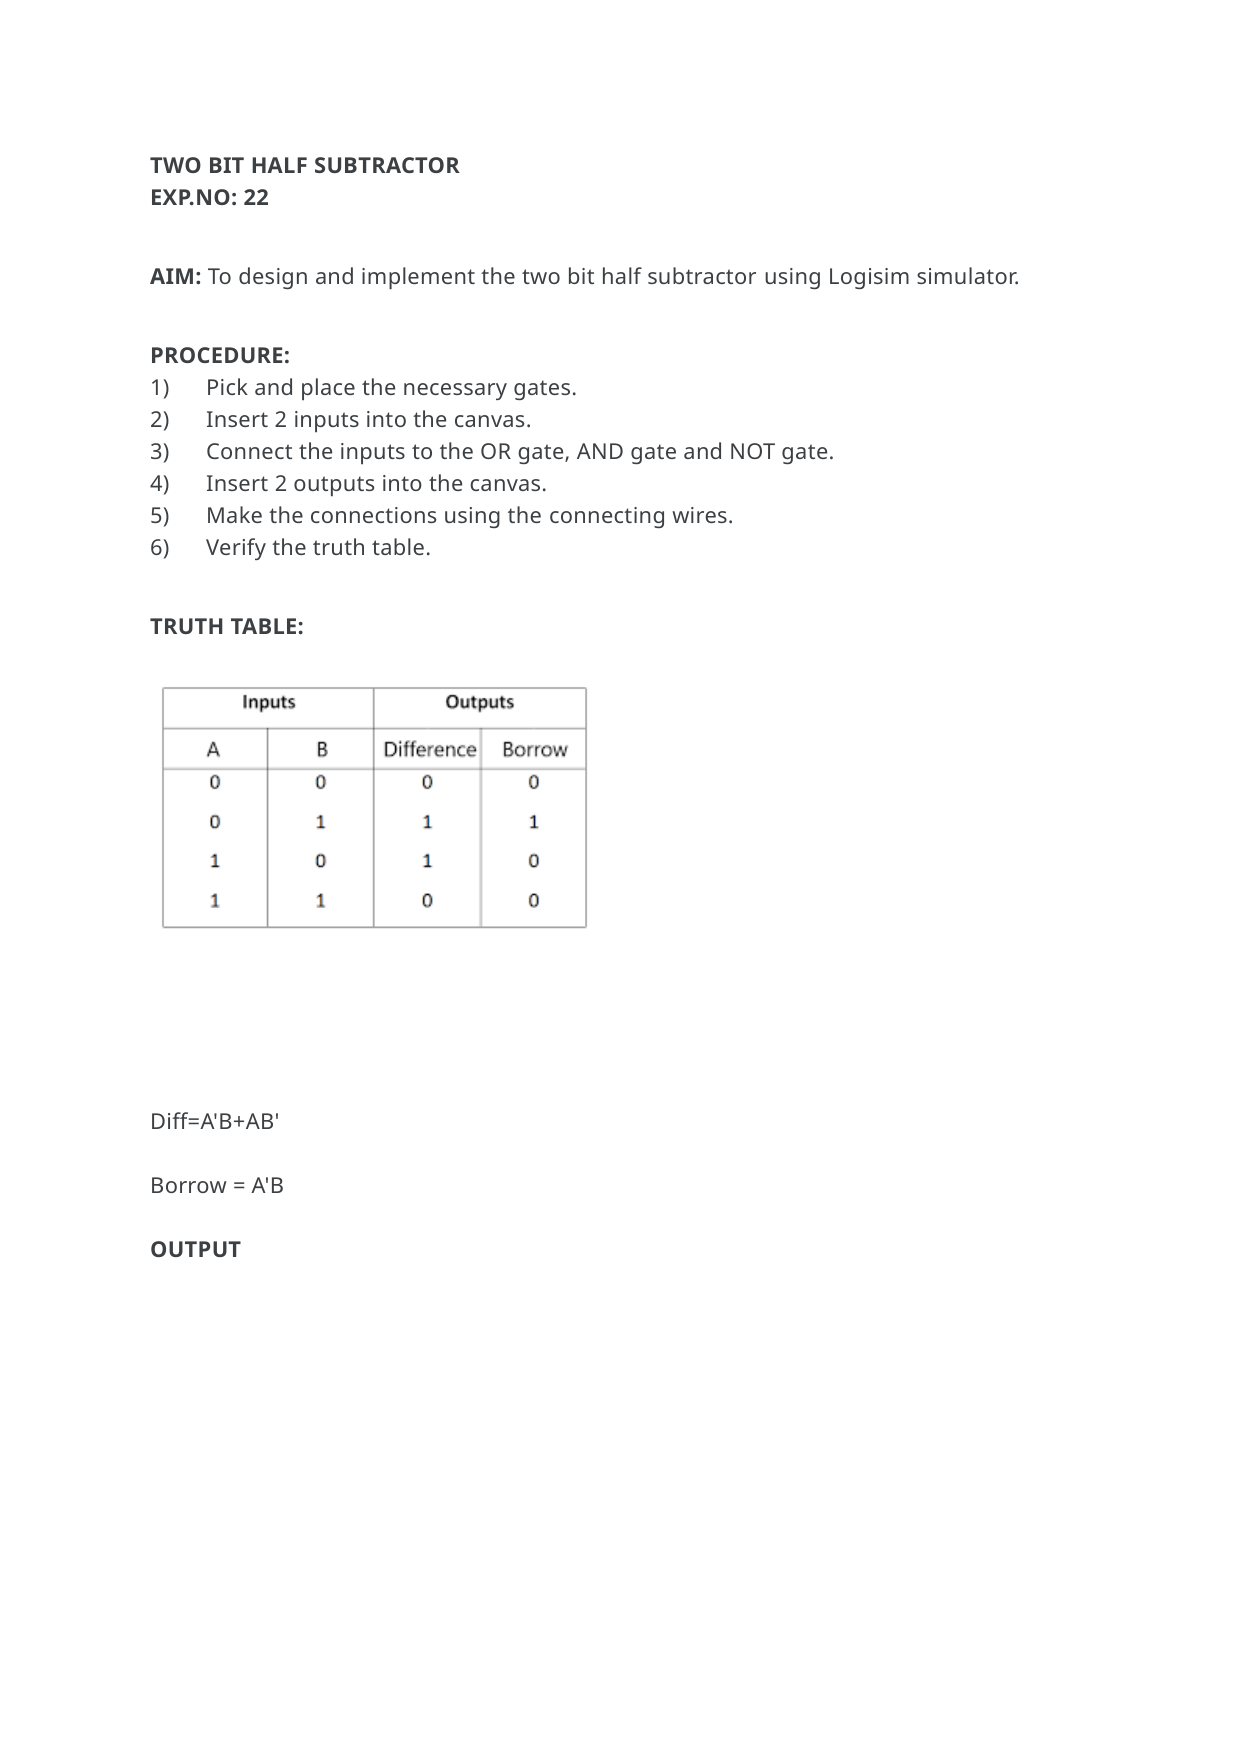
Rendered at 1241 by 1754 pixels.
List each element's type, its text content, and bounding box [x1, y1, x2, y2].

text PROCEDURE: 1) Pick and place the necessary gates. 2) Insert 2 inputs into the canvas. 3) Connect the inputs to the OR gate, AND gate and NOT gate. 4) Insert 2 outputs into the canvas. 5) Make the connections using the connecting wires. 6) Verify the truth table. [150, 340, 1090, 592]
text TWO BIT HALF SUBTRACTOR EXP.NO: 22 [150, 150, 1090, 242]
picture [150, 675, 609, 944]
text AIM: To design and implement the two bit half subtractor using Logisim simulator. [150, 261, 1090, 321]
text TRUTH TABLE: Diff=A'B+AB' Borrow = A'B OUTPUT RESULT: Thus 2-bit half subtractor has been designed and implemented successfully using logisim simulator. [150, 611, 1090, 1264]
